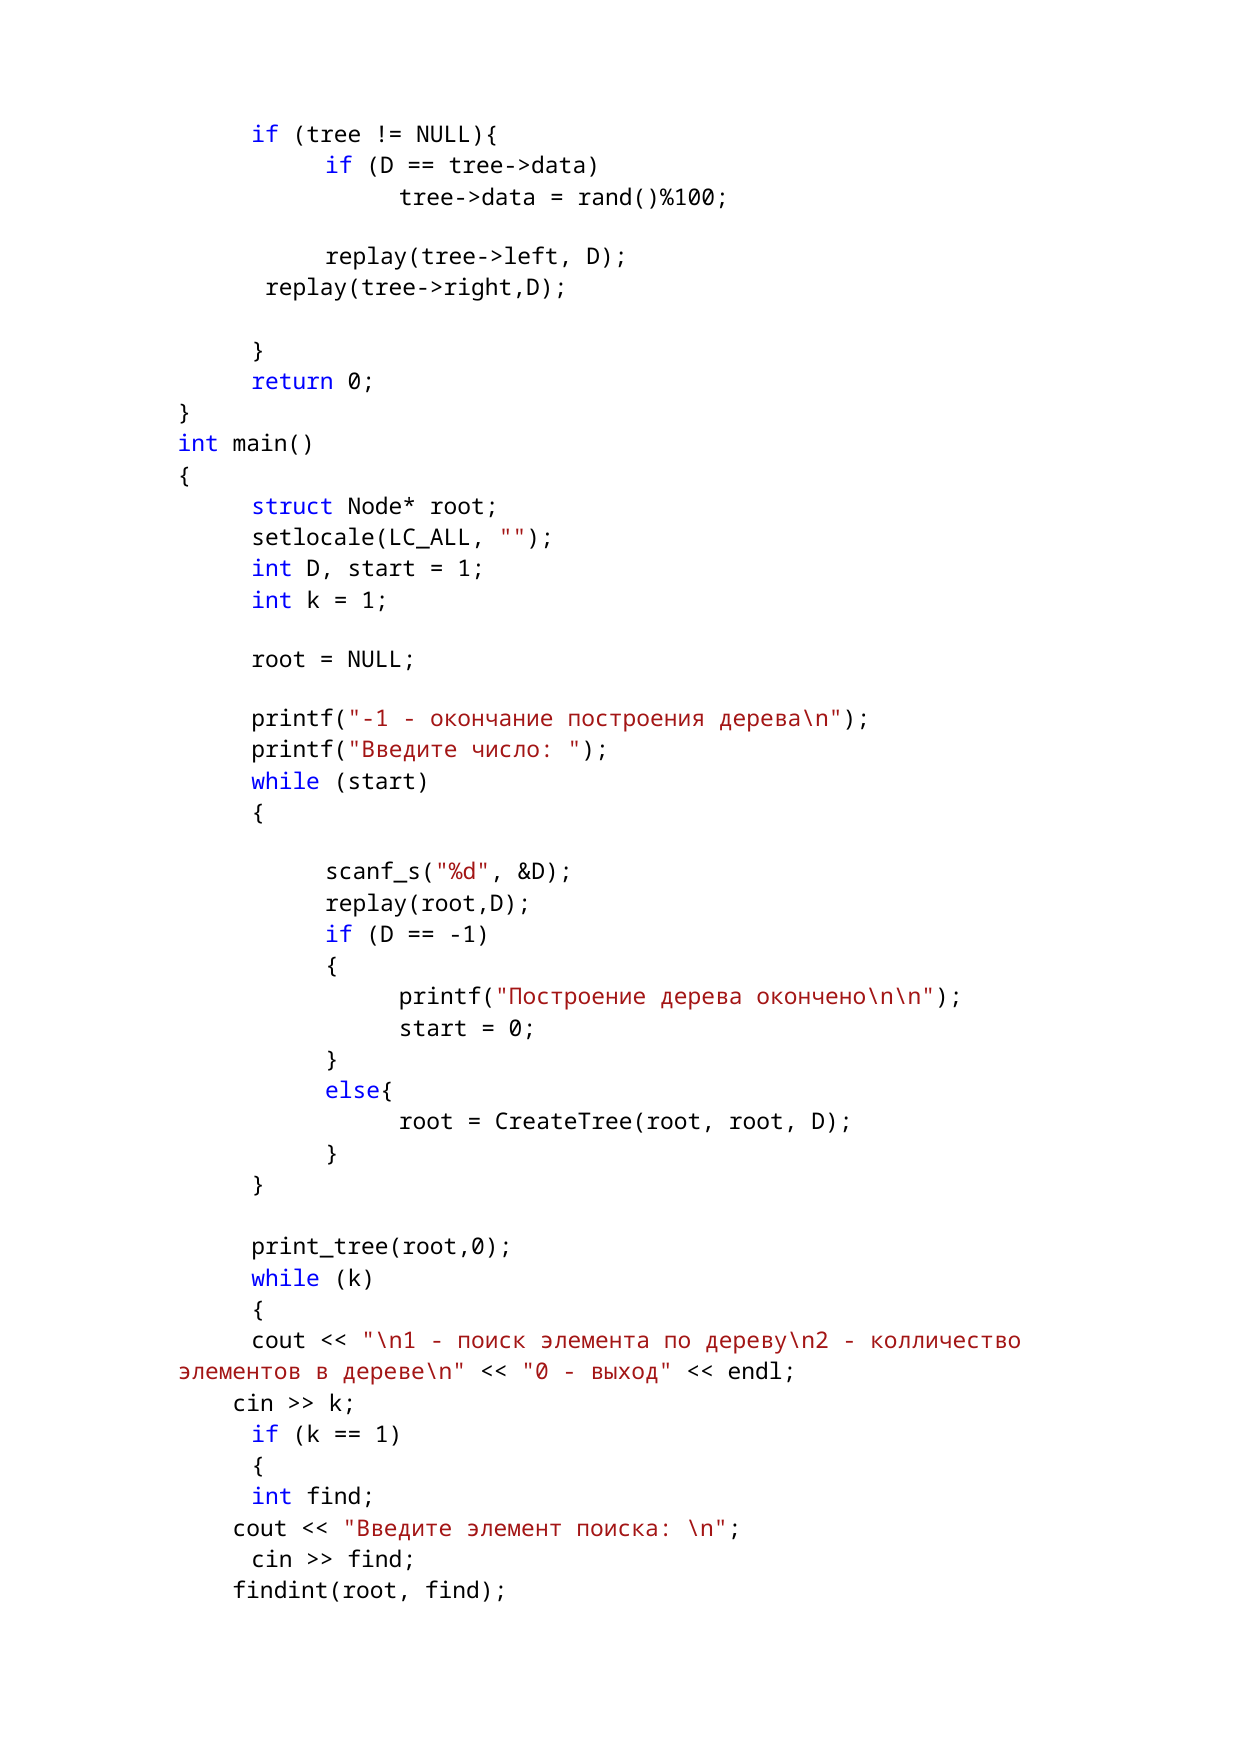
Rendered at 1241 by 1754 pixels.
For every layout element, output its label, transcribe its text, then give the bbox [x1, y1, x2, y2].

text cin >> find; [177, 1543, 1152, 1574]
text printf("Построение дерева окончено\n\n"); [177, 980, 1152, 1011]
text { [177, 459, 1152, 490]
text cout << "Введите элемент поиска: \n"; [177, 1511, 1152, 1543]
text scanf_s("%d", &D); [177, 855, 1152, 886]
text int k = 1; [177, 584, 1152, 615]
text return 0; [177, 365, 1152, 396]
text cin >> k; [177, 1386, 1152, 1418]
text cout << "\n1 - поиск элемента по дереву\n2 - колличество элементов в дереве\n" << "0 - выход" << endl; [177, 1324, 1152, 1386]
text setlocale(LC_ALL, ""); [177, 521, 1152, 552]
text if (tree != NULL){ [177, 118, 1152, 149]
text { [177, 949, 1152, 980]
text tree->data = rand()%100; [177, 181, 1152, 212]
text root = CreateTree(root, root, D); [177, 1105, 1152, 1136]
text int D, start = 1; [177, 552, 1152, 584]
text int find; [177, 1480, 1152, 1511]
text struct Node* root; [177, 490, 1152, 521]
text { [177, 1449, 1152, 1480]
text if (k == 1) [177, 1418, 1152, 1449]
text { [177, 796, 1152, 827]
text root = NULL; [177, 643, 1152, 674]
text else{ [177, 1074, 1152, 1105]
text print_tree(root,0); [177, 1230, 1152, 1261]
text int main() [177, 427, 1152, 459]
text if (D == tree->data) [177, 149, 1152, 181]
text replay(tree->right,D); [177, 271, 1152, 302]
text printf("Введите число: "); [177, 733, 1152, 765]
text } [177, 1043, 1152, 1074]
text while (start) [177, 765, 1152, 796]
text printf("-1 - окончание построения дерева\n"); [177, 702, 1152, 733]
text replay(tree->left, D); [177, 240, 1152, 271]
text } [177, 396, 1152, 427]
text } [177, 1136, 1152, 1168]
text } [177, 334, 1152, 365]
text findint(root, find); [177, 1574, 1152, 1605]
text while (k) [177, 1261, 1152, 1293]
text replay(root,D); [177, 886, 1152, 918]
text start = 0; [177, 1011, 1152, 1043]
text } [177, 1168, 1152, 1199]
text { [177, 1293, 1152, 1324]
text if (D == -1) [177, 918, 1152, 949]
